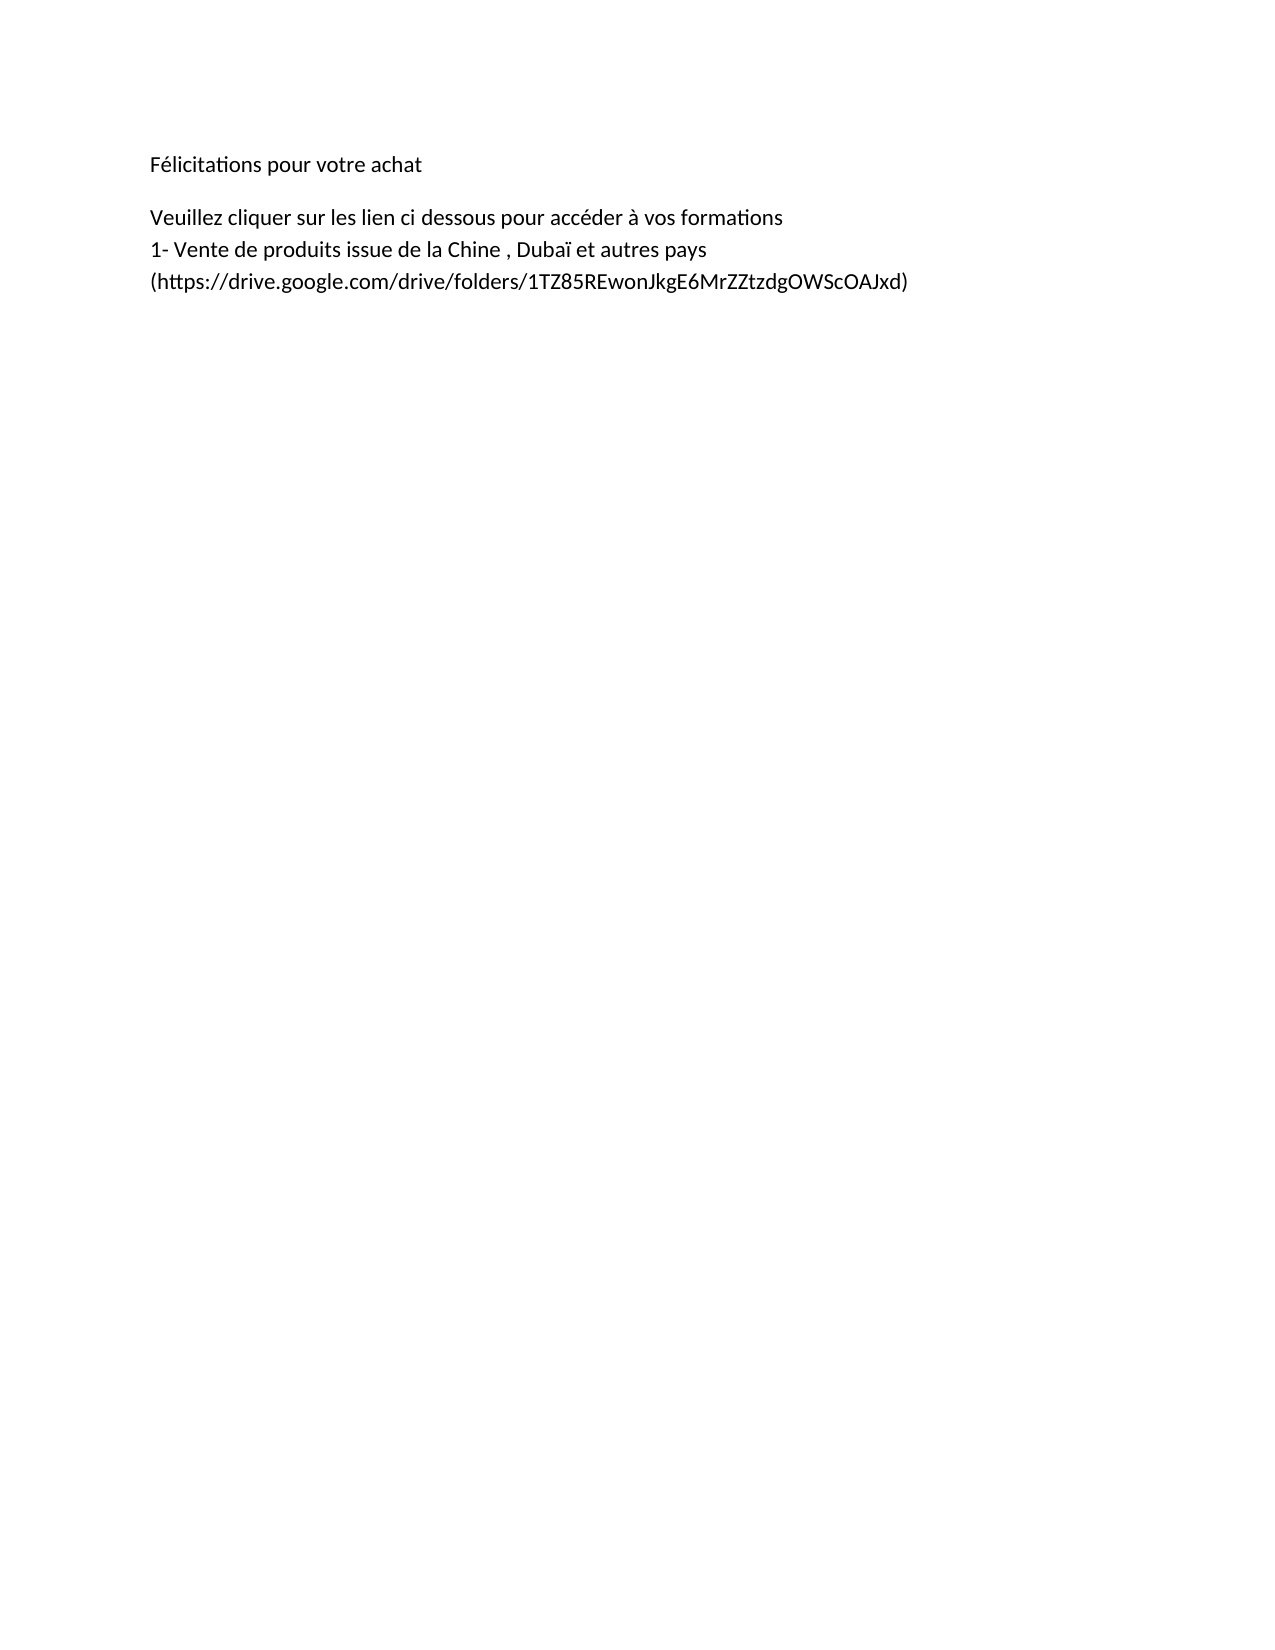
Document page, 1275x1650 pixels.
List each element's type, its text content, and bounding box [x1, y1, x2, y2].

text Veuillez cliquer sur les lien ci dessous pour accéder à vos formations 1- Vente de produits issue de la Chine , Dubaï et autres pays (https://drive.google.com/drive/folders/1TZ85REwonJkgE6MrZZtzdgOWScOAJxd) [150, 203, 1125, 328]
text Félicitations pour votre achat [150, 150, 1125, 178]
